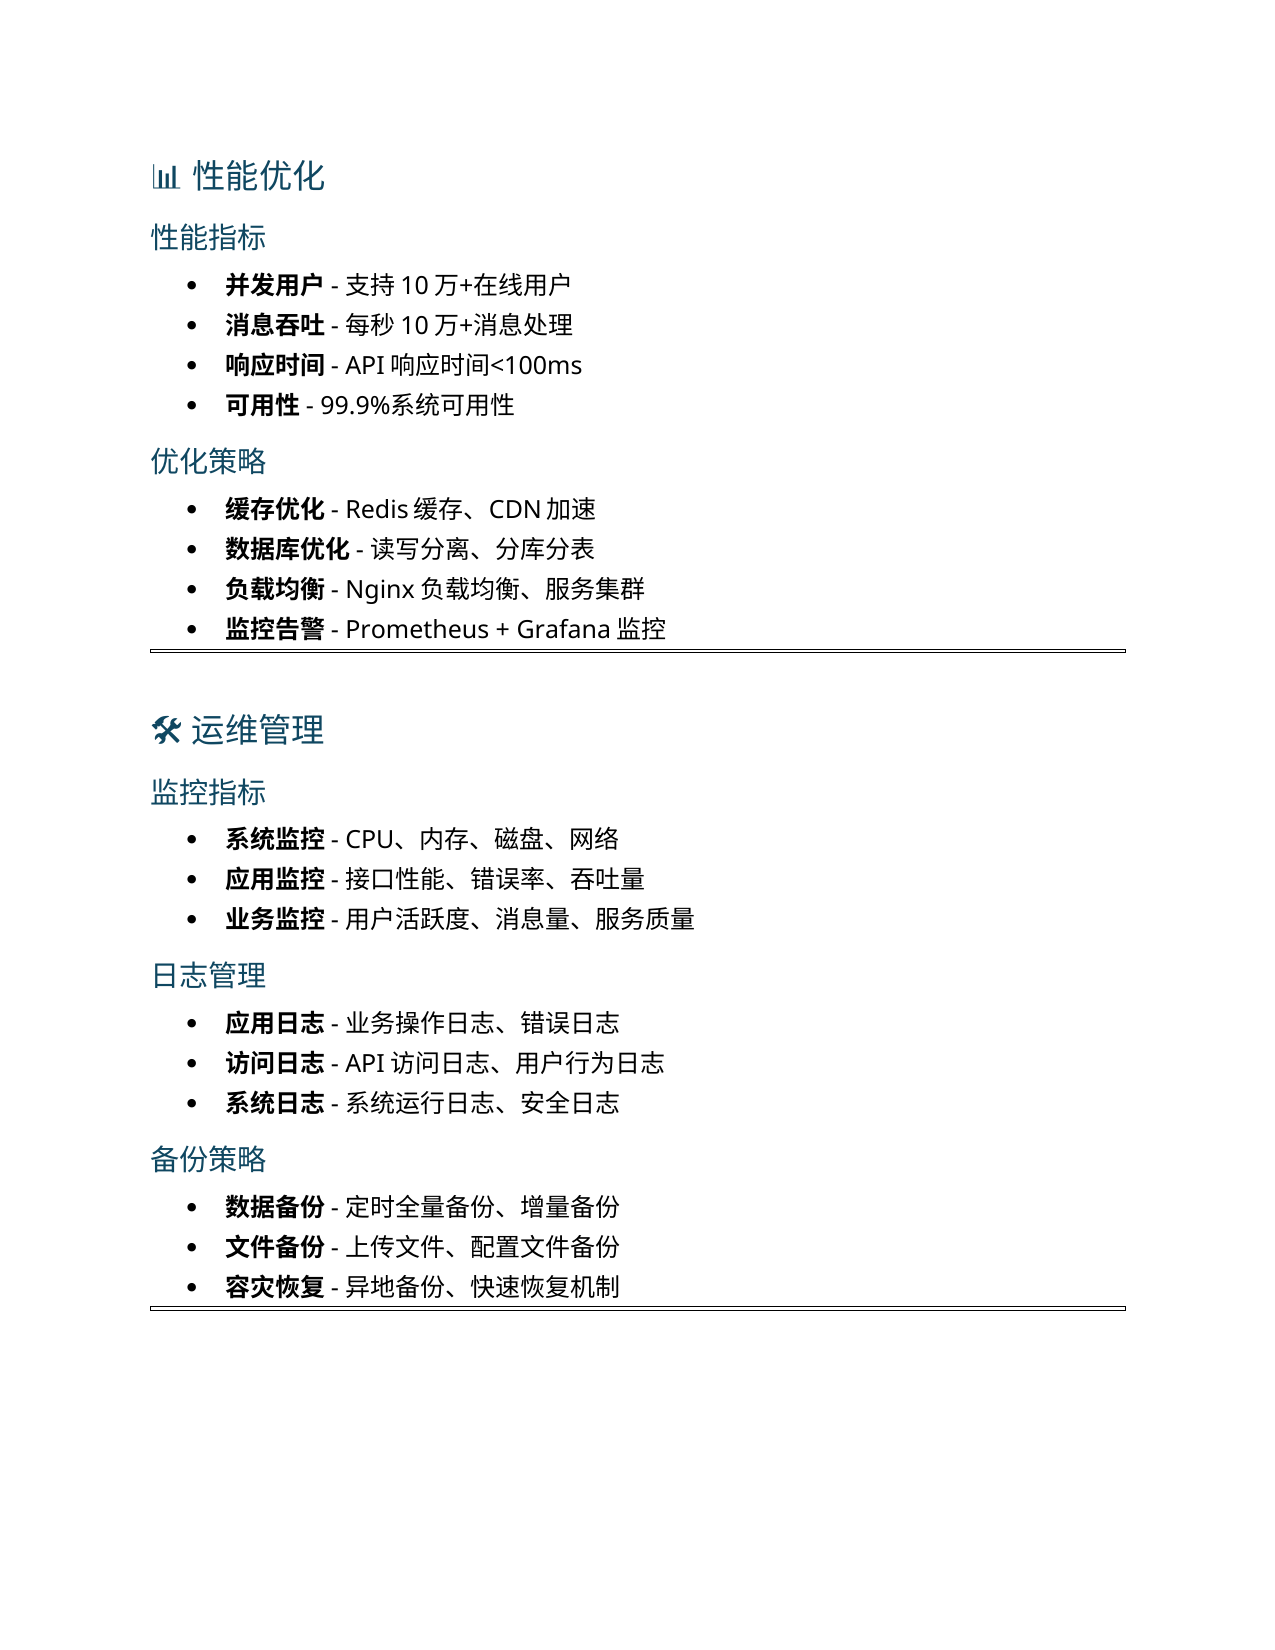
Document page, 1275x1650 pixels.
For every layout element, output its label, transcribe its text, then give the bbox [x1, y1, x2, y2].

subtitle 备份策略 [150, 1136, 1125, 1179]
list 并发用户 - 支持10万+在线用户 [187, 266, 1125, 302]
subtitle 优化策略 [150, 439, 1125, 481]
list 响应时间 - API响应时间<100ms [187, 346, 1125, 382]
list 缓存优化 - Redis缓存、CDN加速 [187, 489, 1125, 526]
list 文件备份 - 上传文件、配置文件备份 [187, 1227, 1125, 1263]
list 应用监控 - 接口性能、错误率、吞吐量 [187, 860, 1125, 896]
subtitle 监控指标 [150, 769, 1125, 812]
list 消息吞吐 - 每秒10万+消息处理 [187, 306, 1125, 342]
list 应用日志 - 业务操作日志、错误日志 [187, 1003, 1125, 1040]
list 业务监控 - 用户活跃度、消息量、服务质量 [187, 900, 1125, 936]
list 系统监控 - CPU、内存、磁盘、网络 [187, 820, 1125, 856]
list 系统日志 - 系统运行日志、安全日志 [187, 1083, 1125, 1120]
subtitle 🛠️ 运维管理 [150, 704, 1125, 753]
list 可用性 - 99.9%系统可用性 [187, 386, 1125, 422]
subtitle 性能指标 [150, 215, 1125, 257]
subtitle 📊 性能优化 [150, 150, 1125, 198]
list 数据备份 - 定时全量备份、增量备份 [187, 1187, 1125, 1223]
subtitle 日志管理 [150, 953, 1125, 995]
list 访问日志 - API访问日志、用户行为日志 [187, 1043, 1125, 1080]
list 负载均衡 - Nginx负载均衡、服务集群 [187, 569, 1125, 606]
list 监控告警 - Prometheus + Grafana监控 [187, 609, 1125, 646]
list 数据库优化 - 读写分离、分库分表 [187, 529, 1125, 566]
list 容灾恢复 - 异地备份、快速恢复机制 [187, 1267, 1125, 1303]
